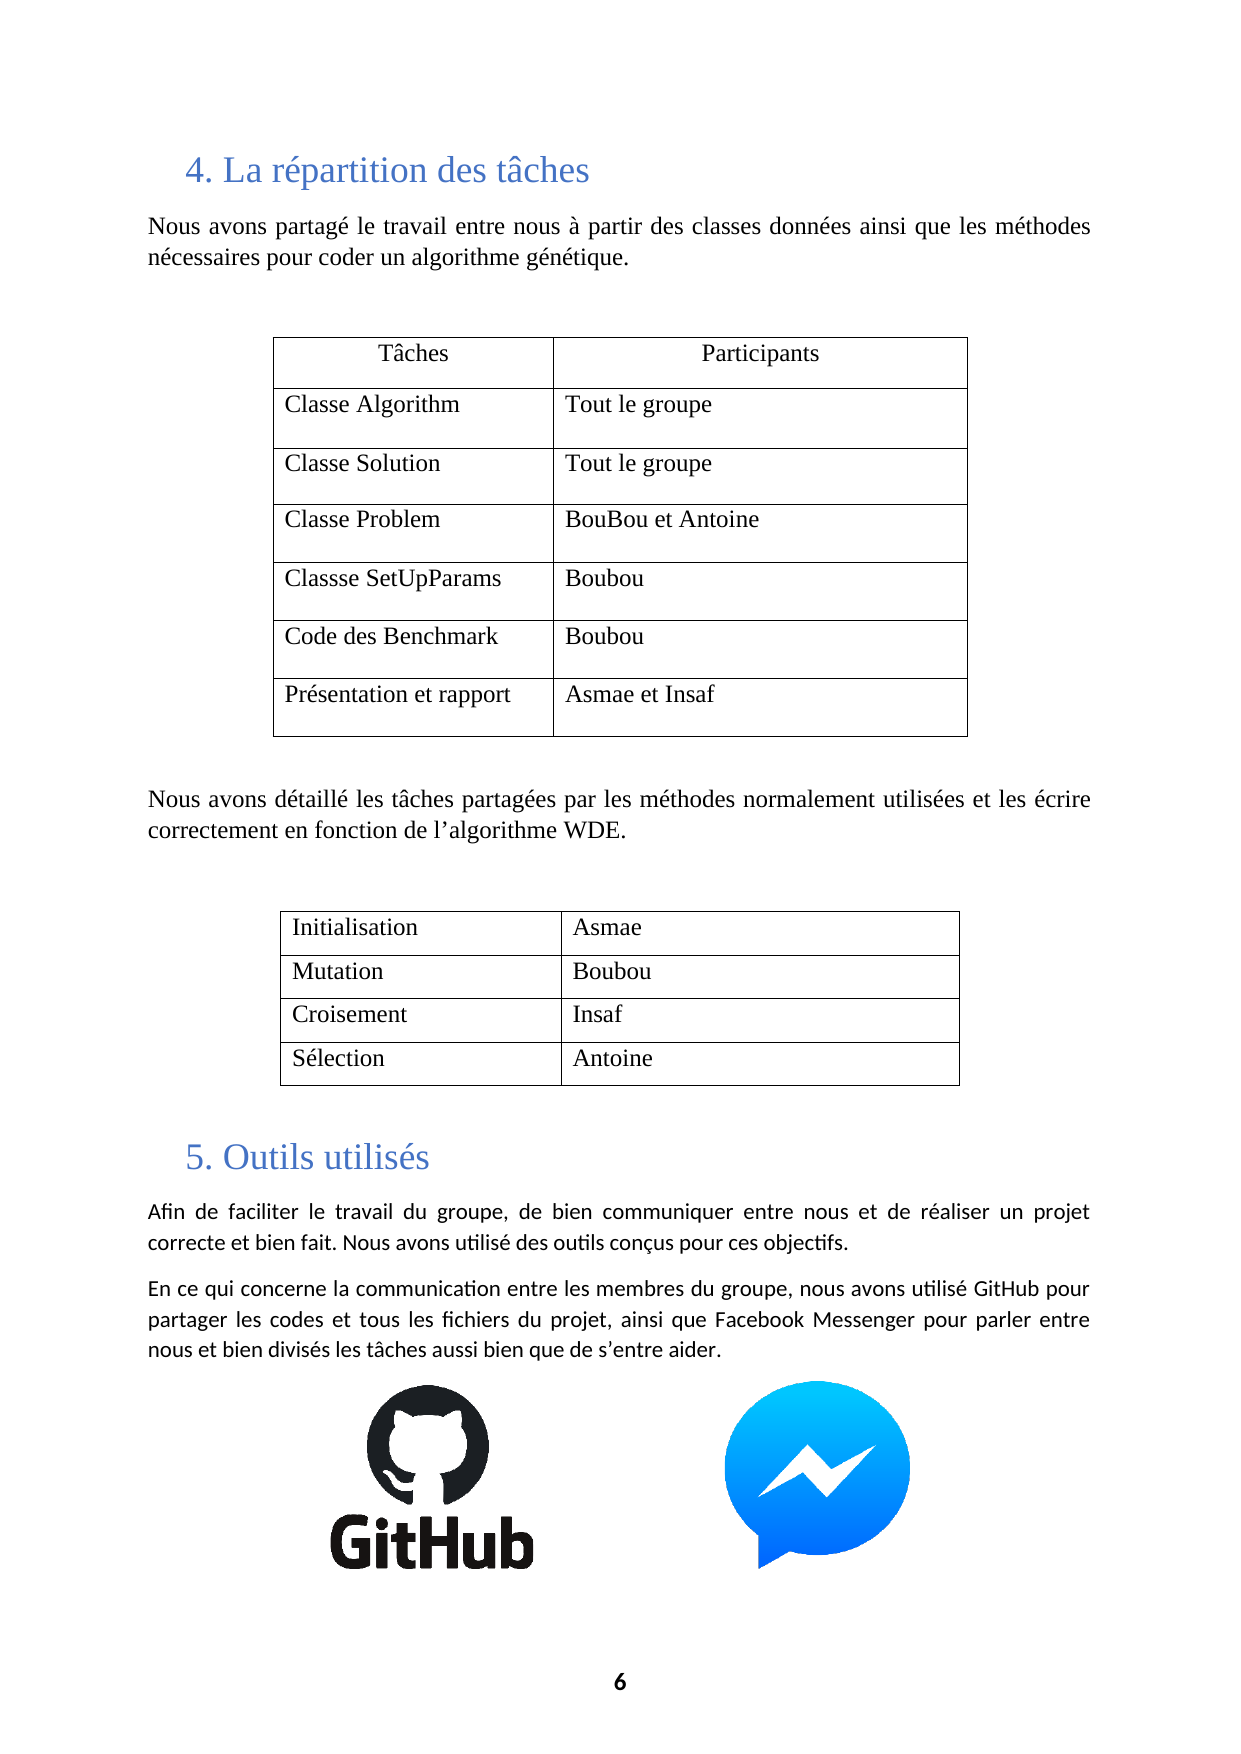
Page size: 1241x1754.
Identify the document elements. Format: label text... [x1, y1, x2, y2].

table_cell Code des Benchmark [274, 621, 553, 678]
picture [330, 1385, 534, 1569]
table_cell Boubou [554, 563, 967, 620]
table_cell Boubou [562, 956, 959, 998]
table_header Participants [554, 338, 967, 388]
table_cell Classse SetUpParams [274, 563, 553, 620]
table_cell Tout le groupe [554, 449, 967, 503]
table_cell Mutation [281, 956, 561, 998]
table_cell Classe Algorithm [274, 389, 553, 447]
table_cell Sélection [281, 1043, 561, 1085]
table_cell Boubou [554, 621, 967, 678]
table_cell BouBou et Antoine [554, 505, 967, 562]
table_cell Insaf [562, 999, 959, 1042]
text Outils utilisés [185, 1134, 1093, 1177]
table_cell Classe Solution [274, 449, 553, 503]
table_header Asmae [562, 912, 959, 955]
text Nous avons détaillé les tâches partagées par les méthodes normalement utilisées et les écrire correctement en fonction de l’algorithme WDE. [148, 784, 1093, 844]
text En ce qui concerne la communication entre les membres du groupe, nous avons utilisé GitHub pour partager les codes et tous les fichiers du projet, ainsi que Facebook Messenger pour parler entre nous et bien divisés les tâches aussi bien que de s’entre aider. [148, 1274, 1093, 1363]
table_cell Antoine [562, 1043, 959, 1085]
list La répartition des tâches [185, 148, 1093, 191]
table_cell Croisement [281, 999, 561, 1042]
table_header Initialisation [281, 912, 561, 955]
text Afin de faciliter le travail du groupe, de bien communiquer entre nous et de réaliser un projet correcte et bien fait. Nous avons utilisé des outils conçus pour ces objectifs. [148, 1197, 1093, 1256]
picture [724, 1381, 910, 1569]
table_cell Présentation et rapport [274, 679, 553, 736]
table_cell Tout le groupe [554, 389, 967, 447]
text Nous avons partagé le travail entre nous à partir des classes données ainsi que les méthodes nécessaires pour coder un algorithme génétique. [148, 211, 1093, 271]
table_cell Classe Problem [274, 505, 553, 562]
table_header Tâches [274, 338, 553, 388]
table_cell Asmae et Insaf [554, 679, 967, 736]
